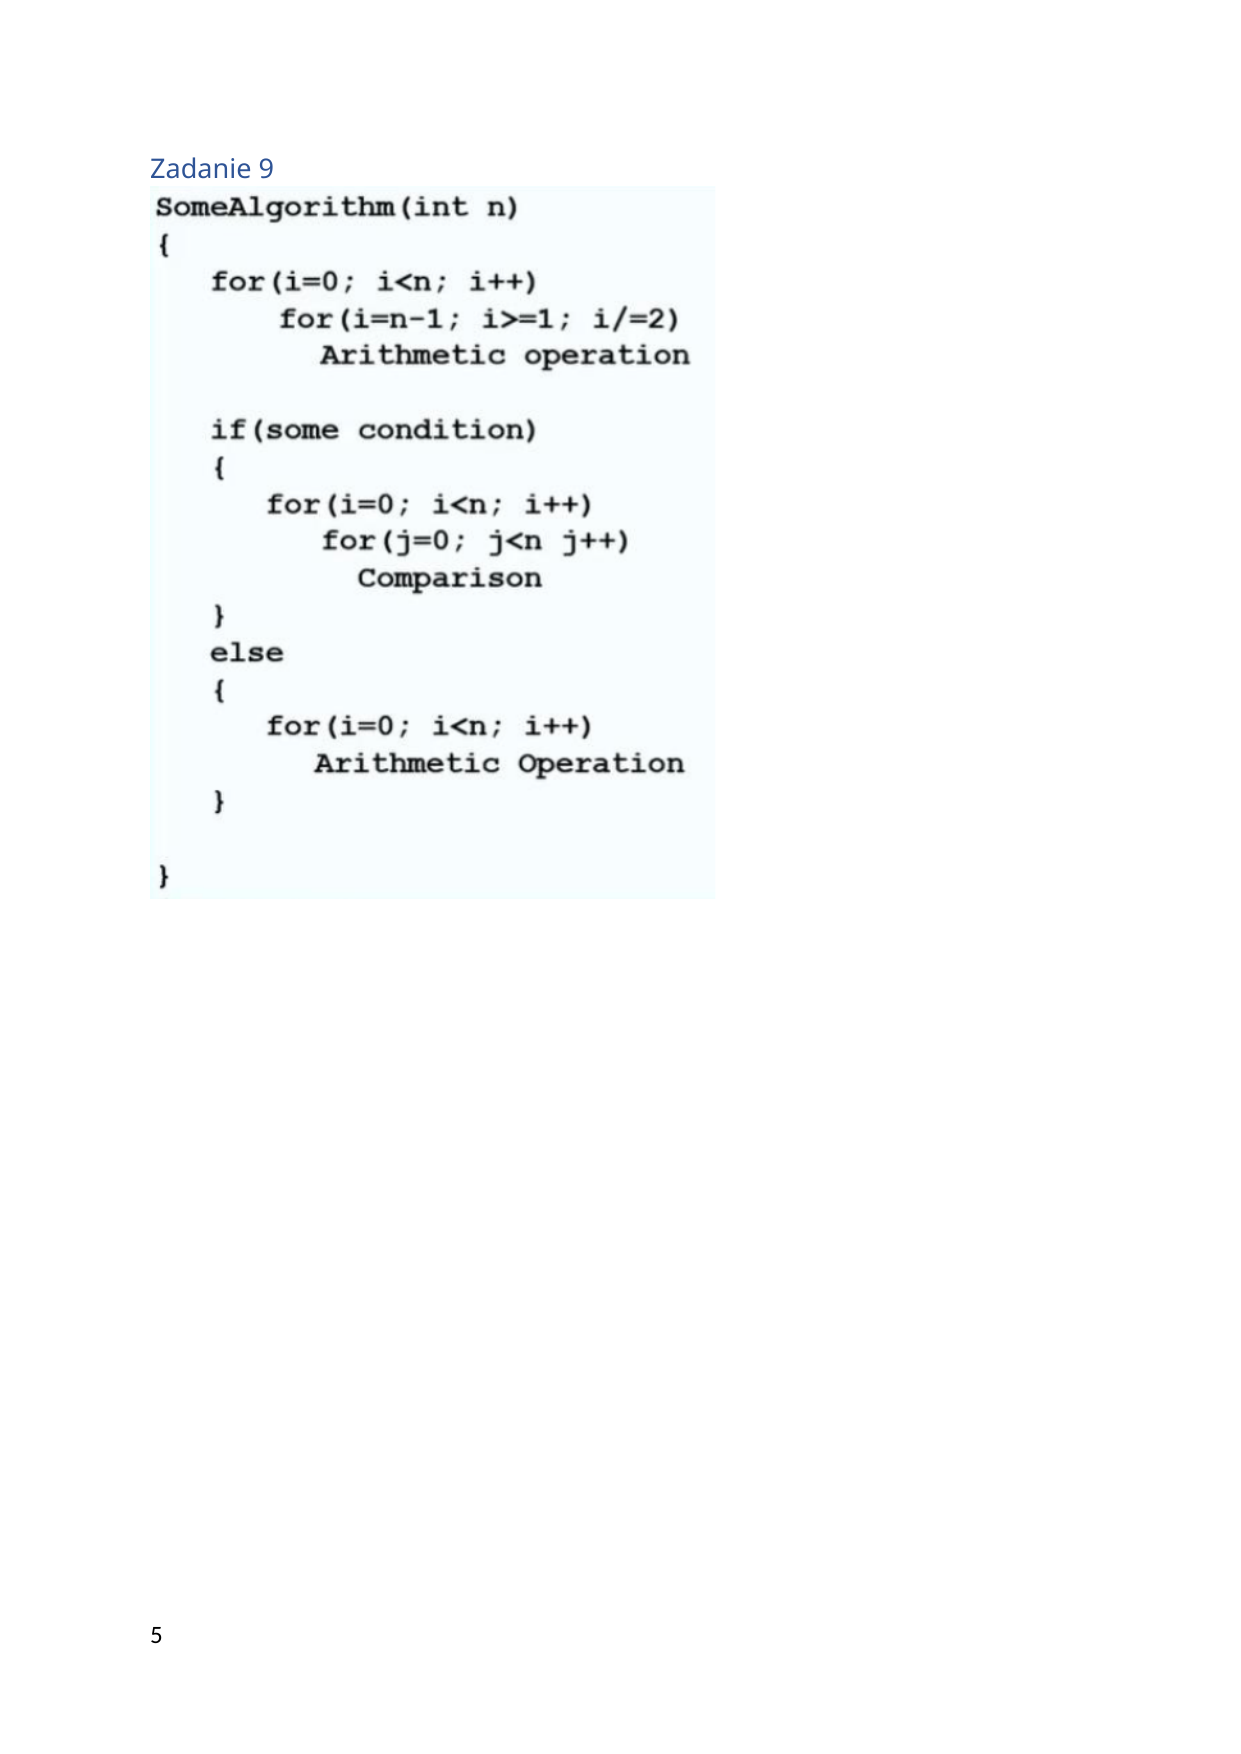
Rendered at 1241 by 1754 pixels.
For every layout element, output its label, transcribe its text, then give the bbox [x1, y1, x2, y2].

subtitle Zadanie 9 [150, 150, 1090, 187]
picture [150, 186, 716, 899]
